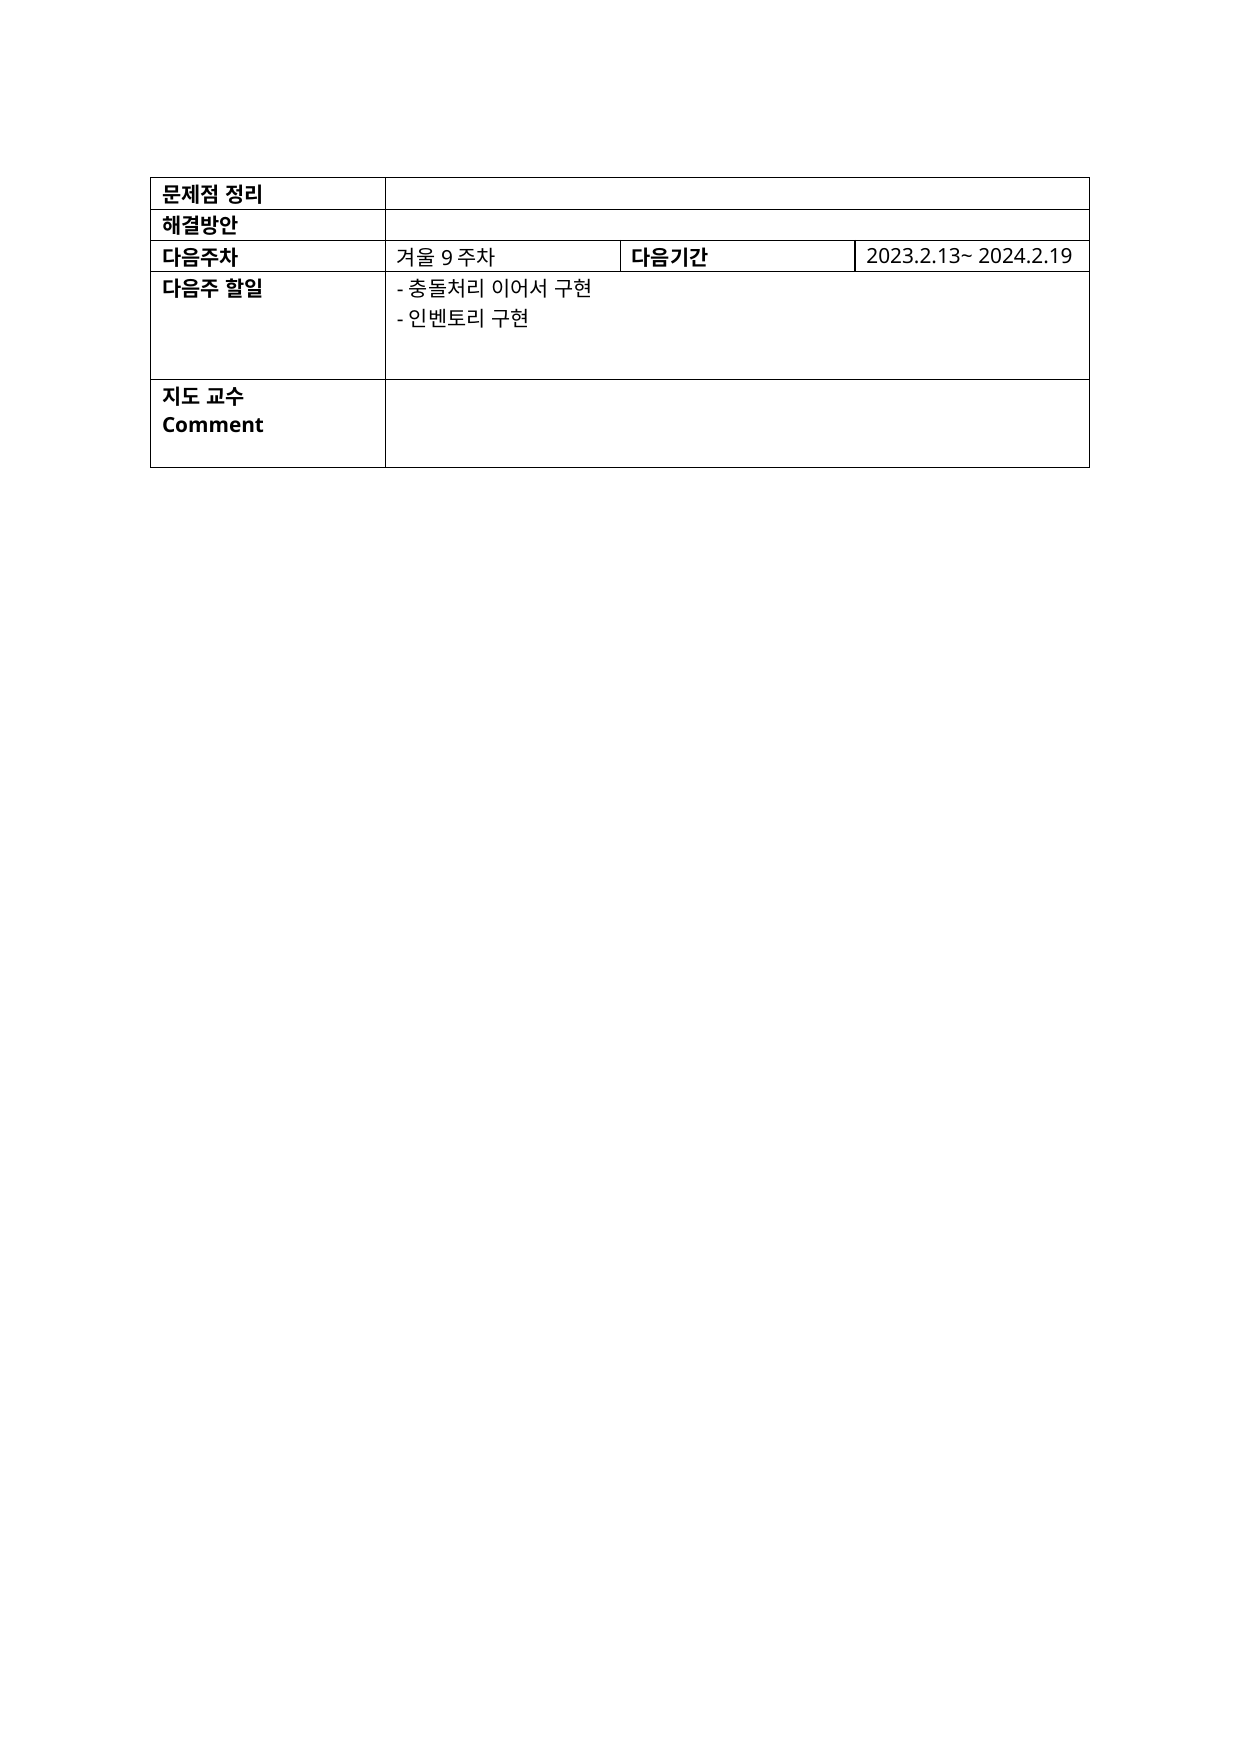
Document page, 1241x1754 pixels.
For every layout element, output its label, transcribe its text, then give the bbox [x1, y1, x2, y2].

table_cell 지도 교수 Comment [151, 380, 385, 467]
table_cell 2023.2.13~ 2024.2.19 [856, 241, 1089, 271]
table_header 문제점 정리 [151, 178, 385, 208]
table_cell [386, 210, 1089, 240]
table_cell 겨울 9주차 [386, 241, 620, 271]
table_cell 해결방안 [151, 210, 385, 240]
table_cell [386, 380, 1089, 467]
table_cell 다음주 할일 [151, 272, 385, 379]
table_header [386, 178, 1089, 208]
table_cell 다음주차 [151, 241, 385, 271]
table_cell - 충돌처리 이어서 구현 - 인벤토리 구현 [386, 272, 1089, 379]
table_cell 다음기간 [621, 241, 854, 271]
